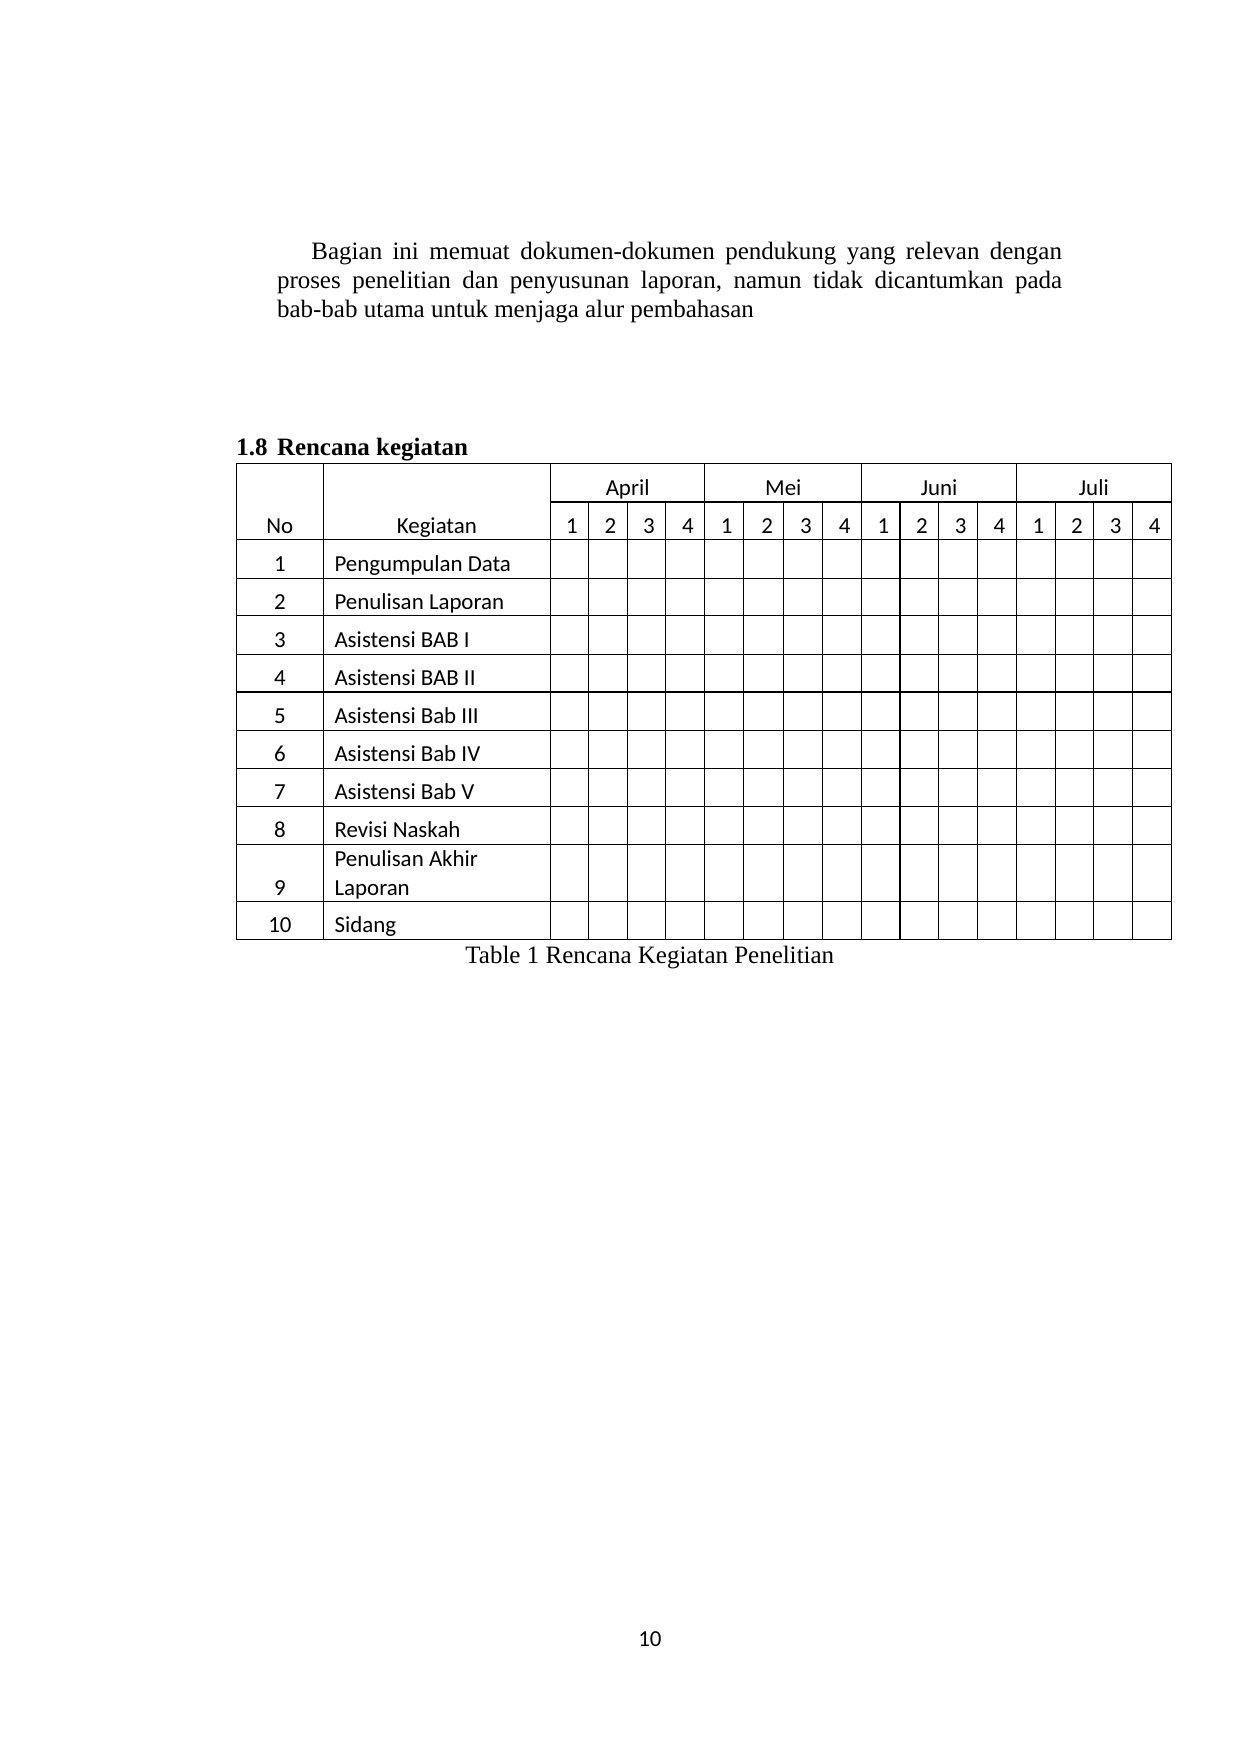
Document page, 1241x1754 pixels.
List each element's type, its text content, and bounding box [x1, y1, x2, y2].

table_cell [589, 807, 627, 843]
table_cell [1017, 769, 1055, 806]
table_cell [1017, 845, 1055, 901]
table_cell 4 [823, 503, 861, 539]
table_cell 1 [705, 503, 743, 539]
table_cell [978, 902, 1016, 939]
table_cell [823, 693, 861, 729]
table_cell 4 [237, 655, 323, 691]
table_cell [666, 731, 704, 767]
table_cell 4 [666, 503, 704, 539]
table_cell [551, 655, 588, 691]
table_cell [666, 540, 704, 577]
table_cell [705, 902, 743, 939]
table_cell [823, 845, 861, 901]
table_cell [862, 731, 899, 767]
table_cell [784, 807, 822, 843]
table_cell [1133, 902, 1171, 939]
table_cell [1133, 769, 1171, 806]
table_cell [705, 845, 743, 901]
table_cell [1056, 807, 1093, 843]
table_cell [1017, 616, 1055, 653]
table_cell [1056, 845, 1093, 901]
table_cell [978, 693, 1016, 729]
table_header April [551, 464, 704, 501]
table_cell 2 [901, 503, 938, 539]
table_cell [978, 769, 1016, 806]
table_cell [628, 731, 665, 767]
table_cell 2 [237, 579, 323, 615]
table_cell Penulisan Laporan [324, 579, 550, 615]
table_cell [862, 579, 899, 615]
table_cell [939, 807, 977, 843]
table_cell [551, 845, 588, 901]
table_cell [862, 616, 899, 653]
table_cell [744, 616, 783, 653]
table_cell [744, 693, 783, 729]
table_cell [1056, 731, 1093, 767]
table_cell [1017, 540, 1055, 577]
table_cell [1094, 845, 1132, 901]
table_cell Pengumpulan Data [324, 540, 550, 577]
table_cell [628, 616, 665, 653]
table_cell [1094, 807, 1132, 843]
table_cell [901, 845, 938, 901]
table_cell [784, 845, 822, 901]
table_cell [744, 655, 783, 691]
table_cell [589, 902, 627, 939]
table_cell [862, 769, 899, 806]
table_cell 1 [237, 540, 323, 577]
table_cell Asistensi BAB II [324, 655, 550, 691]
table_cell [666, 845, 704, 901]
table_cell [978, 845, 1016, 901]
table_cell [705, 655, 743, 691]
table_cell [589, 540, 627, 577]
table_cell [901, 616, 938, 653]
table_cell [628, 807, 665, 843]
table_cell [1056, 902, 1093, 939]
table_header Mei [705, 464, 861, 501]
text Bagian ini memuat dokumen-dokumen pendukung yang relevan dengan proses penelitian dan penyusunan laporan, namun tidak dicantumkan pada bab-bab utama untuk menjaga alur pembahasan [277, 236, 1063, 322]
text Table 1 Rencana Kegiatan Penelitian [236, 940, 1063, 968]
table_cell [705, 693, 743, 729]
table_cell [705, 616, 743, 653]
table_cell [589, 845, 627, 901]
table_cell [705, 807, 743, 843]
table_cell [666, 655, 704, 691]
table_cell [1056, 693, 1093, 729]
table_cell [823, 616, 861, 653]
table_cell [1056, 655, 1093, 691]
table_header Juli [1017, 464, 1171, 501]
table_cell [784, 731, 822, 767]
table_cell [1094, 731, 1132, 767]
table_cell [1017, 693, 1055, 729]
table_cell [862, 655, 899, 691]
table_cell [705, 769, 743, 806]
table_cell 4 [1133, 503, 1171, 539]
table_cell [862, 540, 899, 577]
table_cell [589, 616, 627, 653]
table_cell [551, 807, 588, 843]
table_cell [744, 769, 783, 806]
table_cell [901, 579, 938, 615]
table_cell [862, 845, 899, 901]
table_cell [551, 616, 588, 653]
table_cell [589, 693, 627, 729]
table_cell [978, 540, 1016, 577]
table_cell [666, 807, 704, 843]
table_cell [1017, 807, 1055, 843]
table_cell [551, 540, 588, 577]
table_cell [744, 540, 783, 577]
table_cell [823, 731, 861, 767]
table_cell [939, 616, 977, 653]
table_cell [939, 579, 977, 615]
table_cell [1133, 693, 1171, 729]
table_cell [705, 540, 743, 577]
table_cell [1056, 769, 1093, 806]
table_cell [978, 579, 1016, 615]
table_cell [823, 769, 861, 806]
table_cell [1017, 902, 1055, 939]
table_cell [862, 902, 899, 939]
table_cell [666, 769, 704, 806]
table_cell [551, 731, 588, 767]
table_cell 1 [862, 503, 899, 539]
table_cell [1056, 579, 1093, 615]
table_cell [1094, 769, 1132, 806]
table_cell [1133, 655, 1171, 691]
table_cell [744, 902, 783, 939]
table_cell [628, 769, 665, 806]
table_cell [823, 655, 861, 691]
table_cell [1133, 845, 1171, 901]
table_cell [551, 579, 588, 615]
table_cell Penulisan Akhir Laporan [324, 845, 550, 901]
table_cell 3 [628, 503, 665, 539]
table_cell [1094, 655, 1132, 691]
table_cell [628, 655, 665, 691]
table_cell Asistensi Bab III [324, 693, 550, 729]
table_cell [862, 693, 899, 729]
table_cell [978, 616, 1016, 653]
table_cell 4 [978, 503, 1016, 539]
table_cell [939, 845, 977, 901]
subtitle Rencana kegiatan [236, 432, 1063, 461]
table_cell [1133, 579, 1171, 615]
table_cell 1 [551, 503, 588, 539]
table_cell [784, 769, 822, 806]
table_cell 10 [237, 902, 323, 939]
table_cell [1133, 807, 1171, 843]
table_cell [744, 845, 783, 901]
table_cell [628, 579, 665, 615]
table_cell [1133, 731, 1171, 767]
table_header Juni [862, 464, 1016, 501]
table_cell [628, 540, 665, 577]
table_cell [666, 616, 704, 653]
table_cell [628, 902, 665, 939]
table_cell [551, 769, 588, 806]
table_cell [1017, 579, 1055, 615]
table_cell [784, 693, 822, 729]
table_cell [1017, 731, 1055, 767]
table_cell [978, 731, 1016, 767]
table_cell 5 [237, 693, 323, 729]
table_cell [784, 579, 822, 615]
table_cell Revisi Naskah [324, 807, 550, 843]
table_cell [901, 540, 938, 577]
table_cell 1 [1017, 503, 1055, 539]
table_cell [939, 731, 977, 767]
table_cell [901, 731, 938, 767]
table_cell [1094, 579, 1132, 615]
table_cell 2 [744, 503, 783, 539]
table_cell 2 [589, 503, 627, 539]
table_cell [1094, 693, 1132, 729]
table_cell 3 [237, 616, 323, 653]
table_cell [551, 902, 588, 939]
table_cell [1133, 616, 1171, 653]
table_cell [862, 807, 899, 843]
table_cell [939, 693, 977, 729]
table_cell 2 [1056, 503, 1093, 539]
table_cell [901, 902, 938, 939]
table_cell [666, 693, 704, 729]
table_cell [823, 902, 861, 939]
table_cell [1094, 902, 1132, 939]
table_cell 3 [784, 503, 822, 539]
table_cell [705, 579, 743, 615]
table_cell [589, 731, 627, 767]
table_cell 9 [237, 845, 323, 901]
table_cell 6 [237, 731, 323, 767]
table_cell [666, 902, 704, 939]
table_cell [784, 902, 822, 939]
table_cell Asistensi Bab IV [324, 731, 550, 767]
table_cell [744, 731, 783, 767]
table_cell Sidang [324, 902, 550, 939]
table_cell 3 [1094, 503, 1132, 539]
table_cell [901, 655, 938, 691]
table_cell [1133, 540, 1171, 577]
table_cell 7 [237, 769, 323, 806]
table_cell Asistensi BAB I [324, 616, 550, 653]
table_cell [823, 579, 861, 615]
table_cell [1056, 616, 1093, 653]
table_cell 3 [939, 503, 977, 539]
table_header No [237, 464, 323, 539]
table_cell Asistensi Bab V [324, 769, 550, 806]
table_cell [823, 540, 861, 577]
table_cell [744, 579, 783, 615]
table_cell [939, 540, 977, 577]
table_cell [666, 579, 704, 615]
table_cell [1094, 540, 1132, 577]
table_cell [784, 540, 822, 577]
table_header Kegiatan [324, 464, 550, 539]
table_cell [784, 655, 822, 691]
table_cell [551, 693, 588, 729]
table_cell [1094, 616, 1132, 653]
table_cell [901, 693, 938, 729]
table_cell [939, 769, 977, 806]
table_cell [1017, 655, 1055, 691]
table_cell [628, 693, 665, 729]
table_cell [589, 579, 627, 615]
table_cell [901, 769, 938, 806]
table_cell [939, 655, 977, 691]
table_cell [901, 807, 938, 843]
table_cell [589, 655, 627, 691]
table_cell [823, 807, 861, 843]
table_cell [628, 845, 665, 901]
table_cell [978, 655, 1016, 691]
table_cell [744, 807, 783, 843]
table_cell 8 [237, 807, 323, 843]
table_cell [1056, 540, 1093, 577]
table_cell [784, 616, 822, 653]
table_cell [939, 902, 977, 939]
table_cell [705, 731, 743, 767]
table_cell [589, 769, 627, 806]
table_cell [978, 807, 1016, 843]
